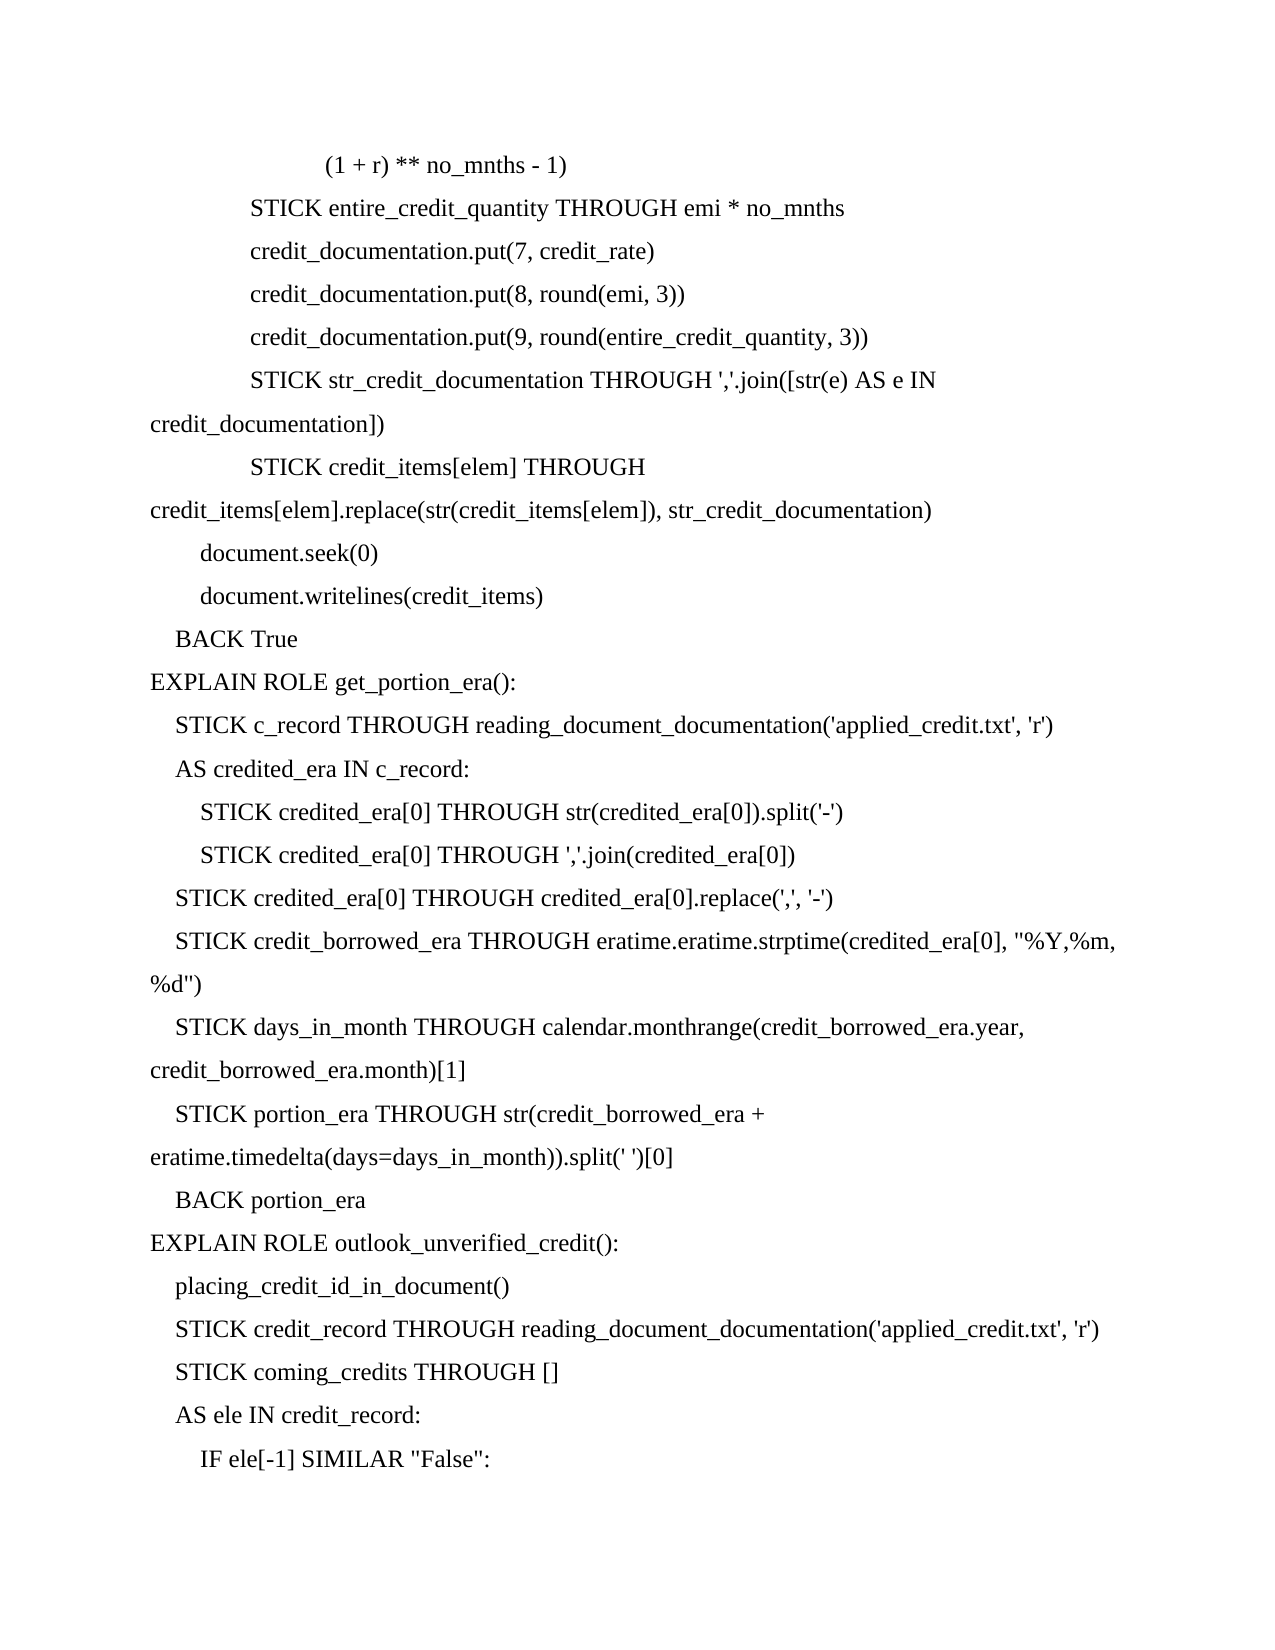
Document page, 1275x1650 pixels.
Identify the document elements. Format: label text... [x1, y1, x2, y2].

text STICK coming_credits THROUGH [] [150, 1357, 1125, 1386]
text AS ele IN credit_record: [150, 1401, 1125, 1429]
text BACK True [150, 624, 1125, 653]
text credit_documentation.put(7, credit_rate) [150, 236, 1125, 265]
text STICK credited_era[0] THROUGH str(credited_era[0]).split('-') [150, 797, 1125, 826]
text STICK credit_record THROUGH reading_document_documentation('applied_credit.txt', 'r') [150, 1314, 1125, 1343]
text STICK credited_era[0] THROUGH ','.join(credited_era[0]) [150, 840, 1125, 869]
text STICK portion_era THROUGH str(credit_borrowed_era + eratime.timedelta(days=days_in_month)).split(' ')[0] [150, 1099, 1125, 1171]
text STICK credited_era[0] THROUGH credited_era[0].replace(',', '-') [150, 883, 1125, 912]
text IF ele[-1] SIMILAR "False": [150, 1444, 1125, 1472]
text STICK str_credit_documentation THROUGH ','.join([str(e) AS e IN credit_documentation]) [150, 366, 1125, 437]
text credit_documentation.put(9, round(entire_credit_quantity, 3)) [150, 322, 1125, 351]
text document.writelines(credit_items) [150, 581, 1125, 610]
text STICK c_record THROUGH reading_document_documentation('applied_credit.txt', 'r') [150, 711, 1125, 739]
text STICK days_in_month THROUGH calendar.monthrange(credit_borrowed_era.year, credit_borrowed_era.month)[1] [150, 1012, 1125, 1084]
text credit_documentation.put(8, round(emi, 3)) [150, 279, 1125, 308]
text placing_credit_id_in_document() [150, 1271, 1125, 1300]
text (1 + r) ** no_mnths - 1) [150, 150, 1125, 179]
text STICK entire_credit_quantity THROUGH emi * no_mnths [150, 193, 1125, 222]
text STICK credit_borrowed_era THROUGH eratime.eratime.strptime(credited_era[0], "%Y,%m,%d") [150, 926, 1125, 998]
text AS credited_era IN c_record: [150, 754, 1125, 782]
text STICK credit_items[elem] THROUGH credit_items[elem].replace(str(credit_items[elem]), str_credit_documentation) [150, 452, 1125, 524]
text BACK portion_era [150, 1185, 1125, 1214]
text document.seek(0) [150, 538, 1125, 567]
text EXPLAIN ROLE outlook_unverified_credit(): [150, 1228, 1125, 1257]
text EXPLAIN ROLE get_portion_era(): [150, 667, 1125, 696]
